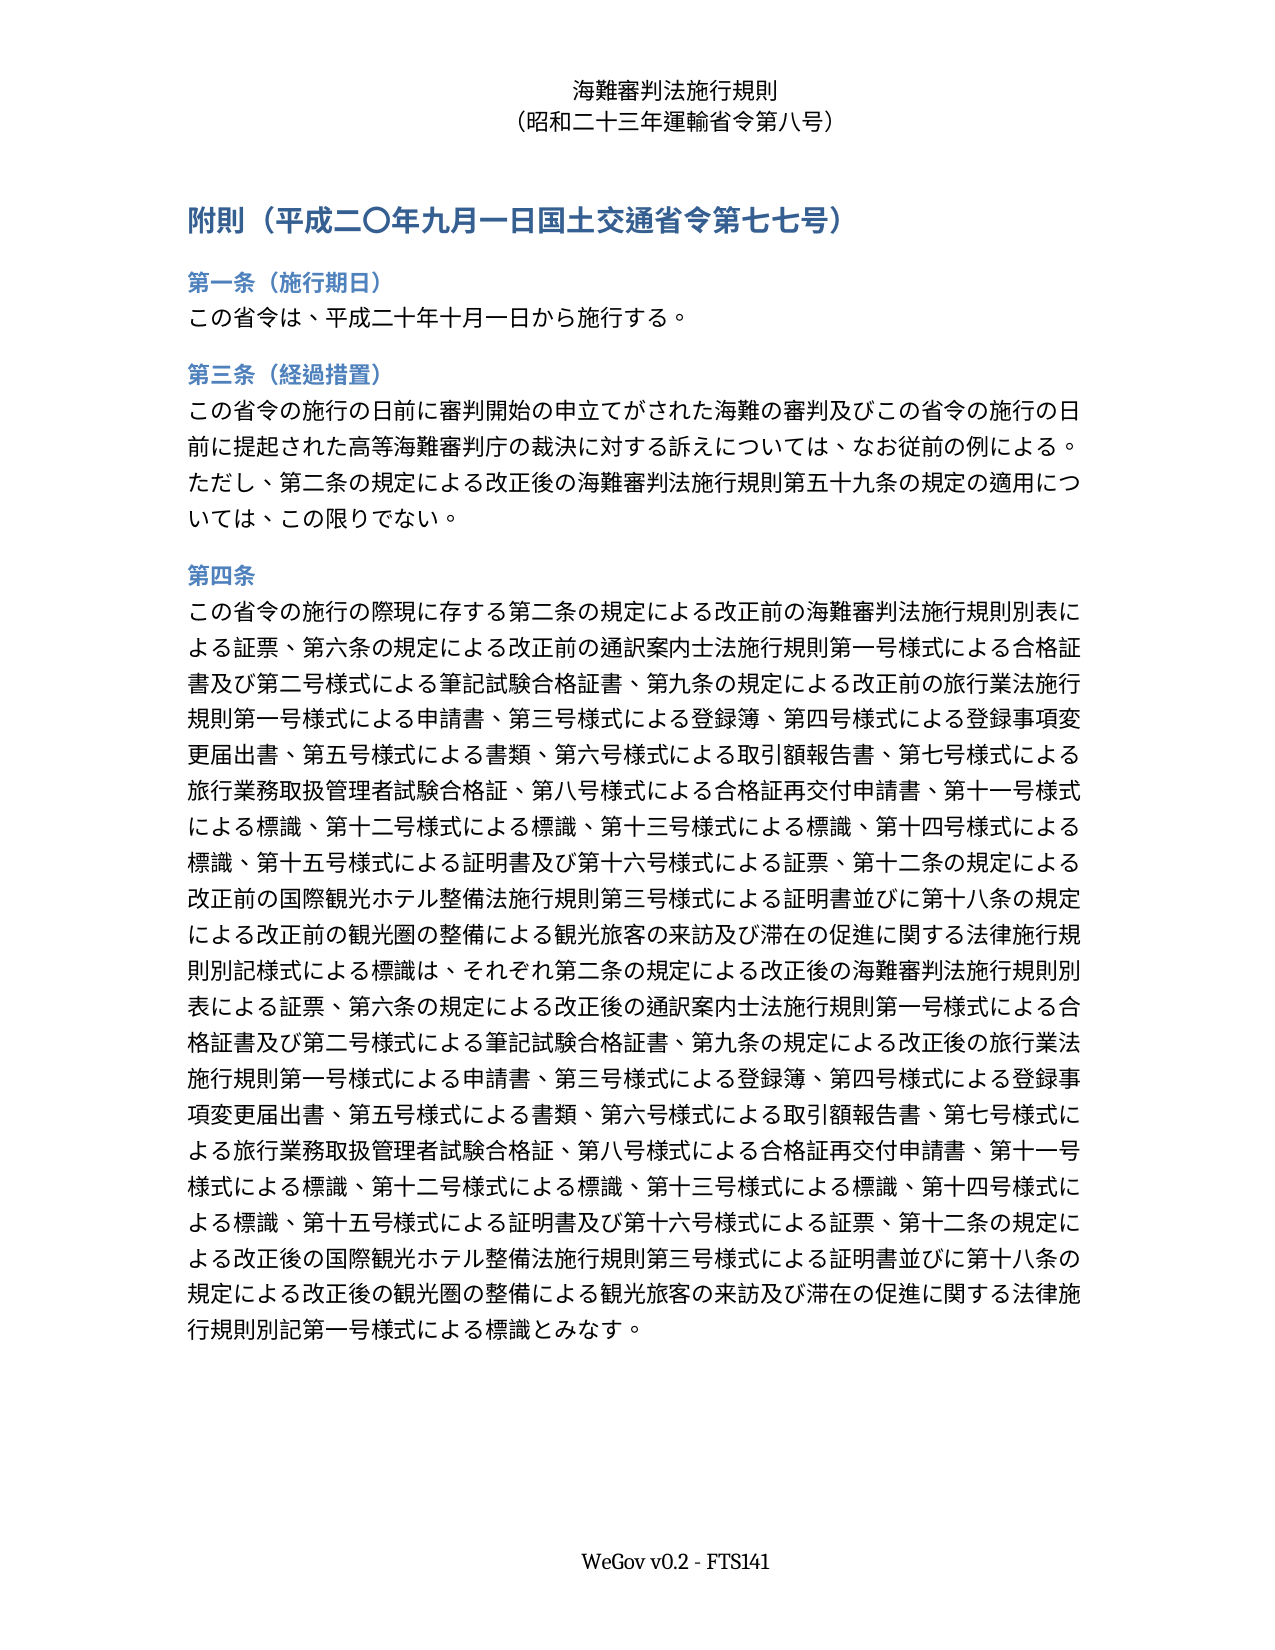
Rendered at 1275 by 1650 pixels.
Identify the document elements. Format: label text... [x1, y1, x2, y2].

subtitle 第三条（経過措置） [187, 359, 1087, 390]
text この省令の施行の日前に審判開始の申立てがされた海難の審判及びこの省令の施行の日前に提起された高等海難審判庁の裁決に対する訴えについては、なお従前の例による。 ただし、第二条の規定による改正後の海難審判法施行規則第五十九条の規定の適用については、この限りでない。 [187, 395, 1087, 534]
subtitle 第一条（施行期日） [187, 266, 1087, 298]
text この省令は、平成二十年十月一日から施行する。 [187, 302, 1087, 334]
subtitle 附則（平成二〇年九月一日国土交通省令第七七号） [187, 200, 1087, 240]
text この省令の施行の際現に存する第二条の規定による改正前の海難審判法施行規則別表による証票、第六条の規定による改正前の通訳案内士法施行規則第一号様式による合格証書及び第二号様式による筆記試験合格証書、第九条の規定による改正前の旅行業法施行規則第一号様式による申請書、第三号様式による登録簿、第四号様式による登録事項変更届出書、第五号様式による書類、第六号様式による取引額報告書、第七号様式による旅行業務取扱管理者試験合格証、第八号様式による合格証再交付申請書、第十一号様式による標識、第十二号様式による標識、第十三号様式による標識、第十四号様式による標識、第十五号様式による証明書及び第十六号様式による証票、第十二条の規定による改正前の国際観光ホテル整備法施行規則第三号様式による証明書並びに第十八条の規定による改正前の観光圏の整備による観光旅客の来訪及び滞在の促進に関する法律施行規則別記様式による標識は、それぞれ第二条の規定による改正後の海難審判法施行規則別表による証票、第六条の規定による改正後の通訳案内士法施行規則第一号様式による合格証書及び第二号様式による筆記試験合格証書、第九条の規定による改正後の旅行業法施行規則第一号様式による申請書、第三号様式による登録簿、第四号様式による登録事項変更届出書、第五号様式による書類、第六号様式による取引額報告書、第七号様式による旅行業務取扱管理者試験合格証、第八号様式による合格証再交付申請書、第十一号様式による標識、第十二号様式による標識、第十三号様式による標識、第十四号様式による標識、第十五号様式による証明書及び第十六号様式による証票、第十二条の規定による改正後の国際観光ホテル整備法施行規則第三号様式による証明書並びに第十八条の規定による改正後の観光圏の整備による観光旅客の来訪及び滞在の促進に関する法律施行規則別記第一号様式による標識とみなす。 [187, 596, 1087, 1346]
subtitle 第四条 [187, 560, 1087, 591]
